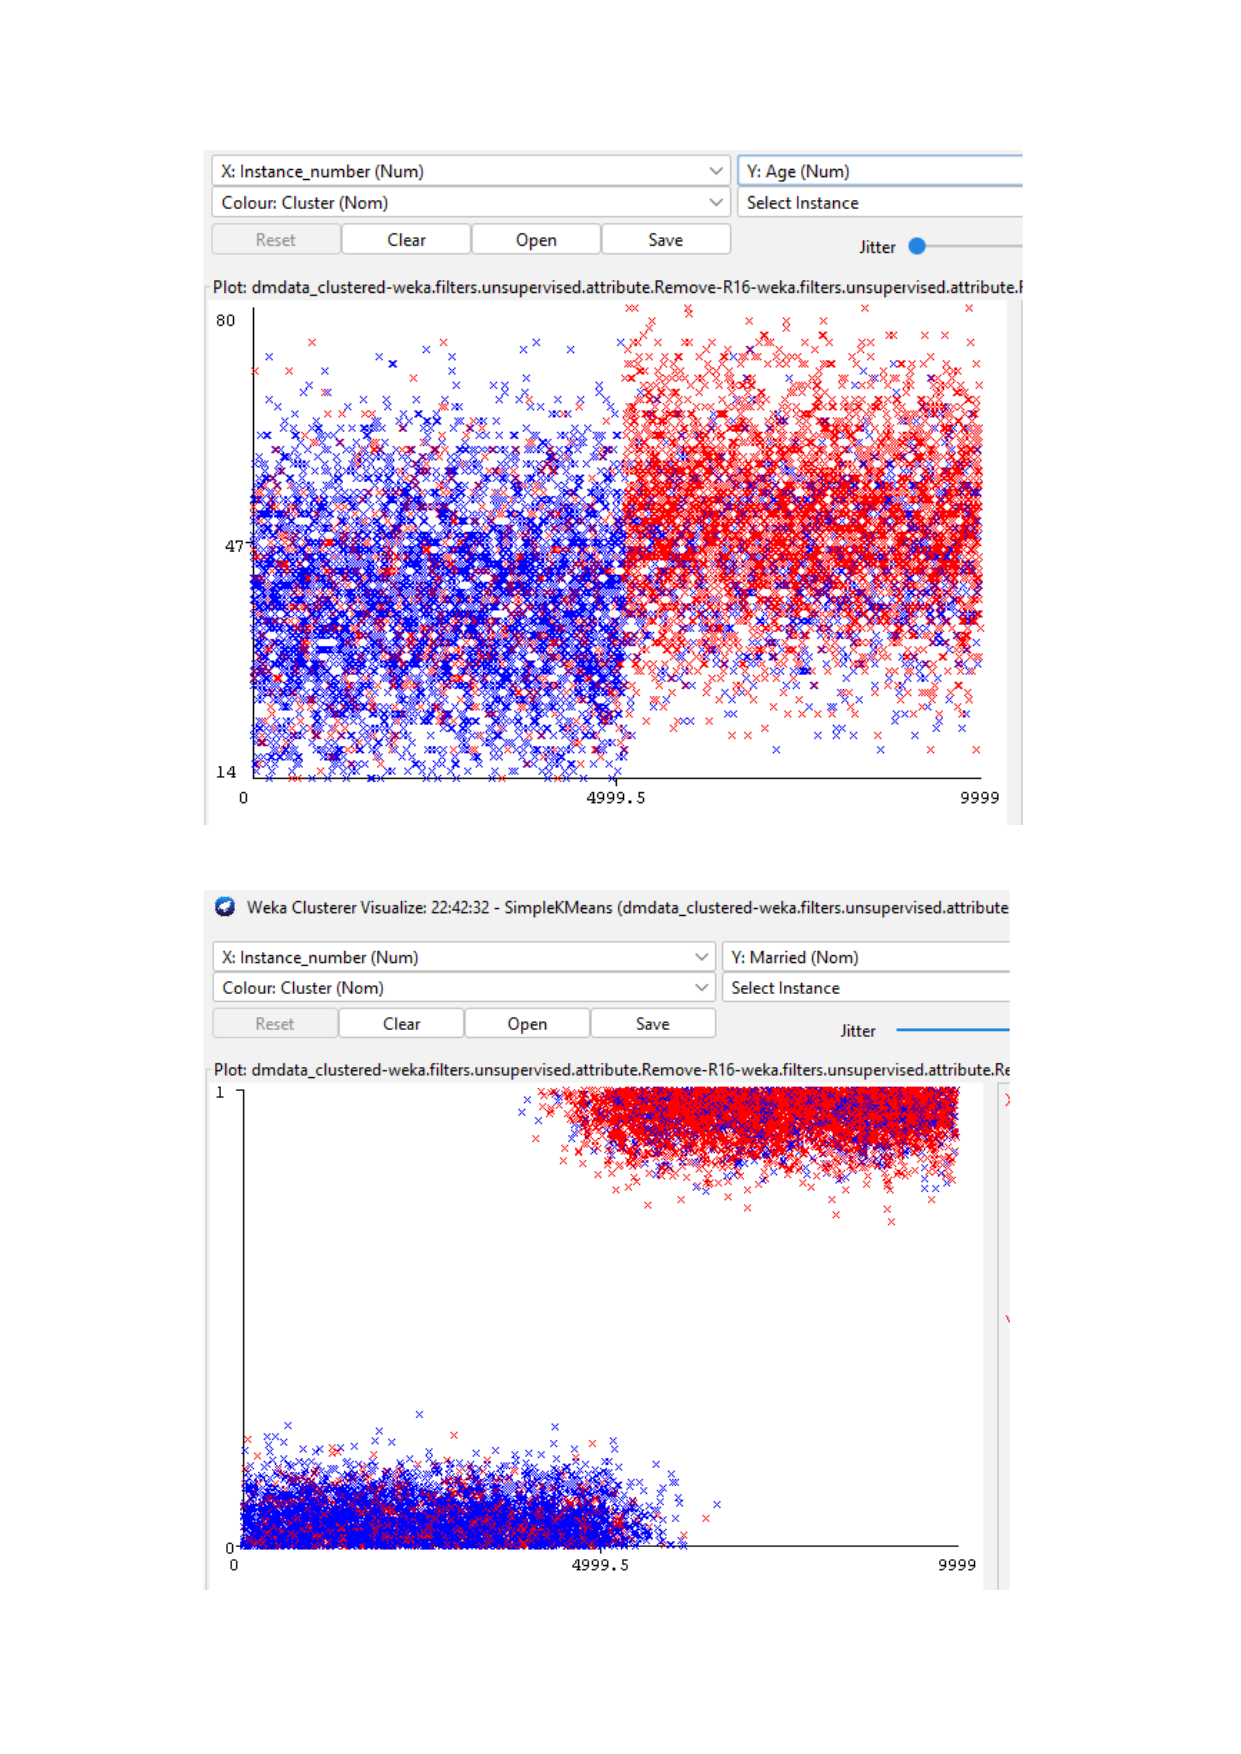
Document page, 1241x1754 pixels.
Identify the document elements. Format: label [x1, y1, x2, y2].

picture [203, 150, 1023, 825]
picture [203, 890, 1010, 1590]
